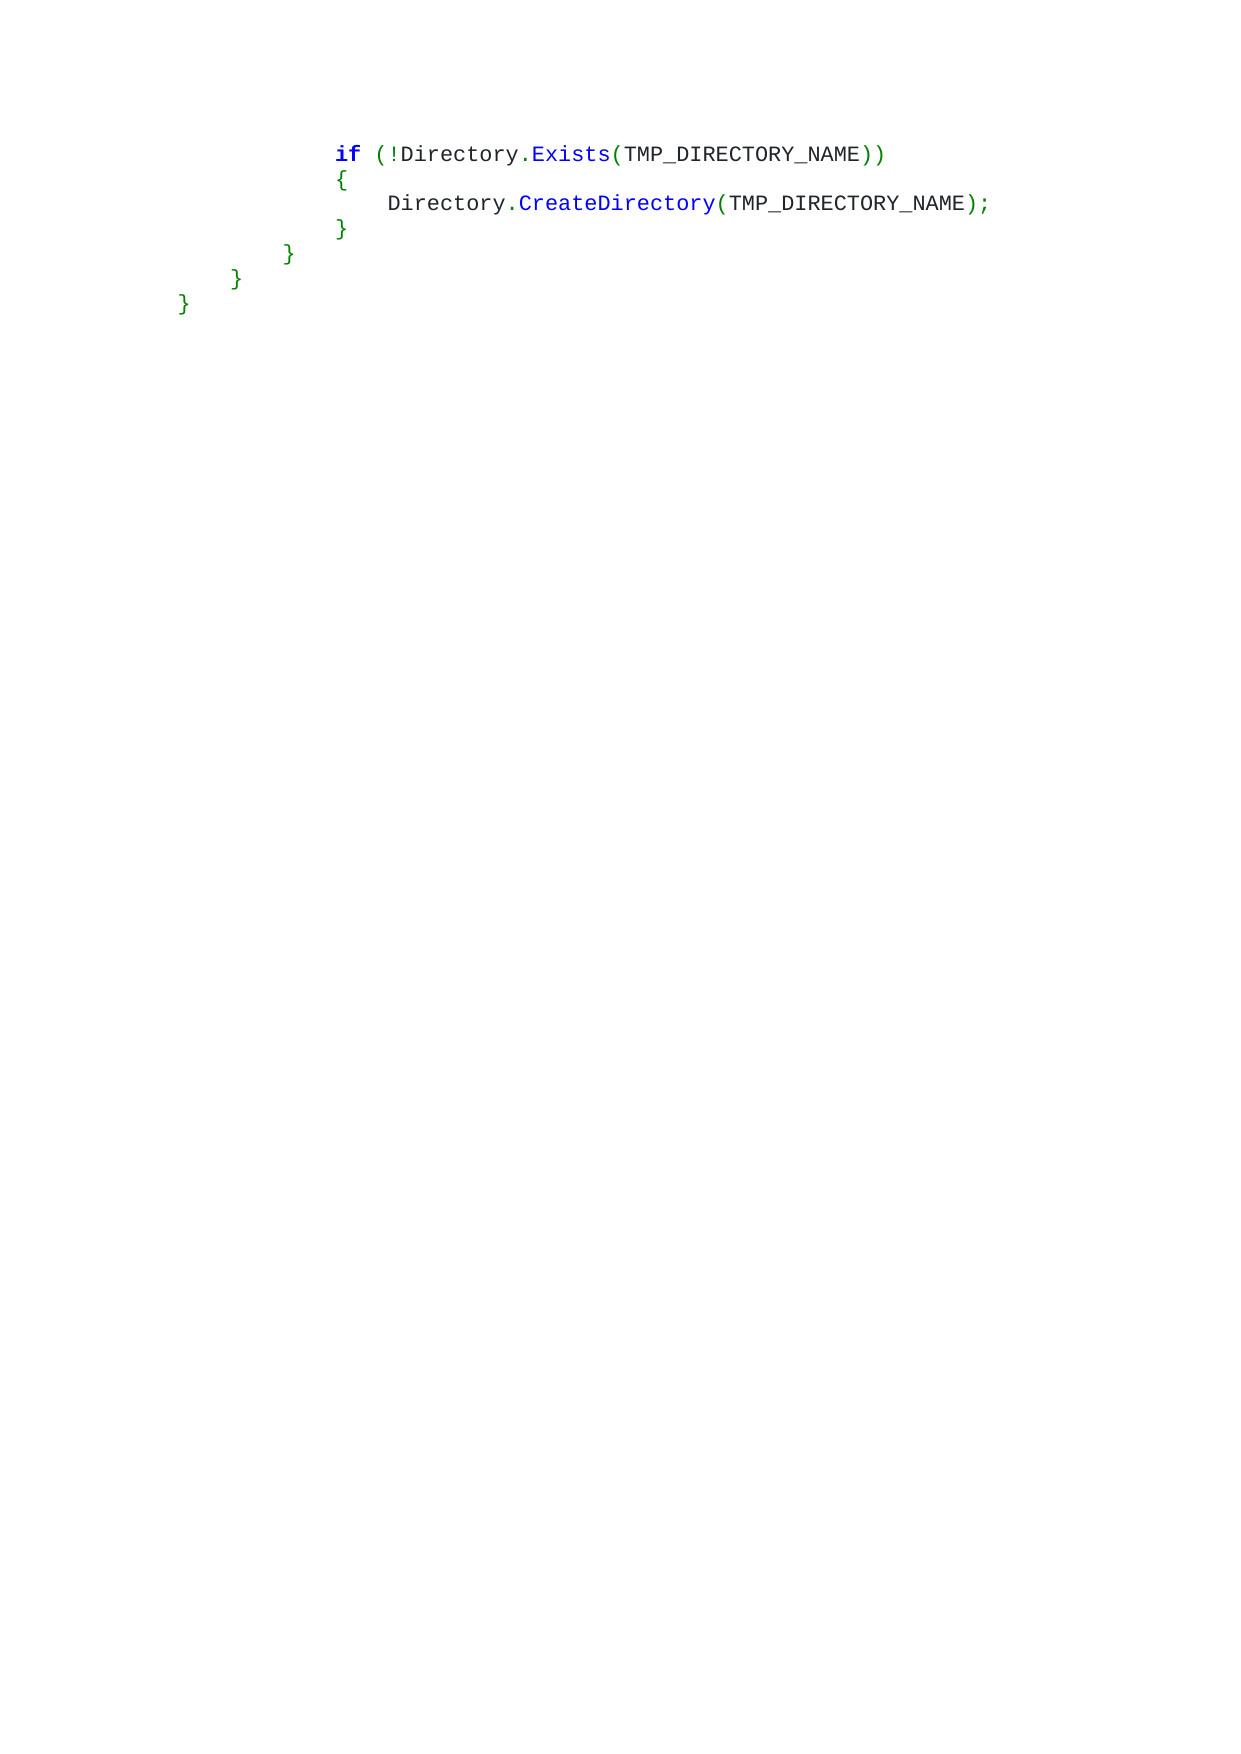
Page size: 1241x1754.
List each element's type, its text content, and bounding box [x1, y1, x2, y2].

text Directory.CreateDirectory(TMP_DIRECTORY_NAME); [177, 192, 1152, 217]
text } [177, 267, 1152, 292]
text } [177, 242, 1152, 267]
text } [177, 292, 1152, 316]
text { [177, 168, 1152, 192]
text } [177, 217, 1152, 242]
text if (!Directory.Exists(TMP_DIRECTORY_NAME)) [177, 143, 1152, 168]
